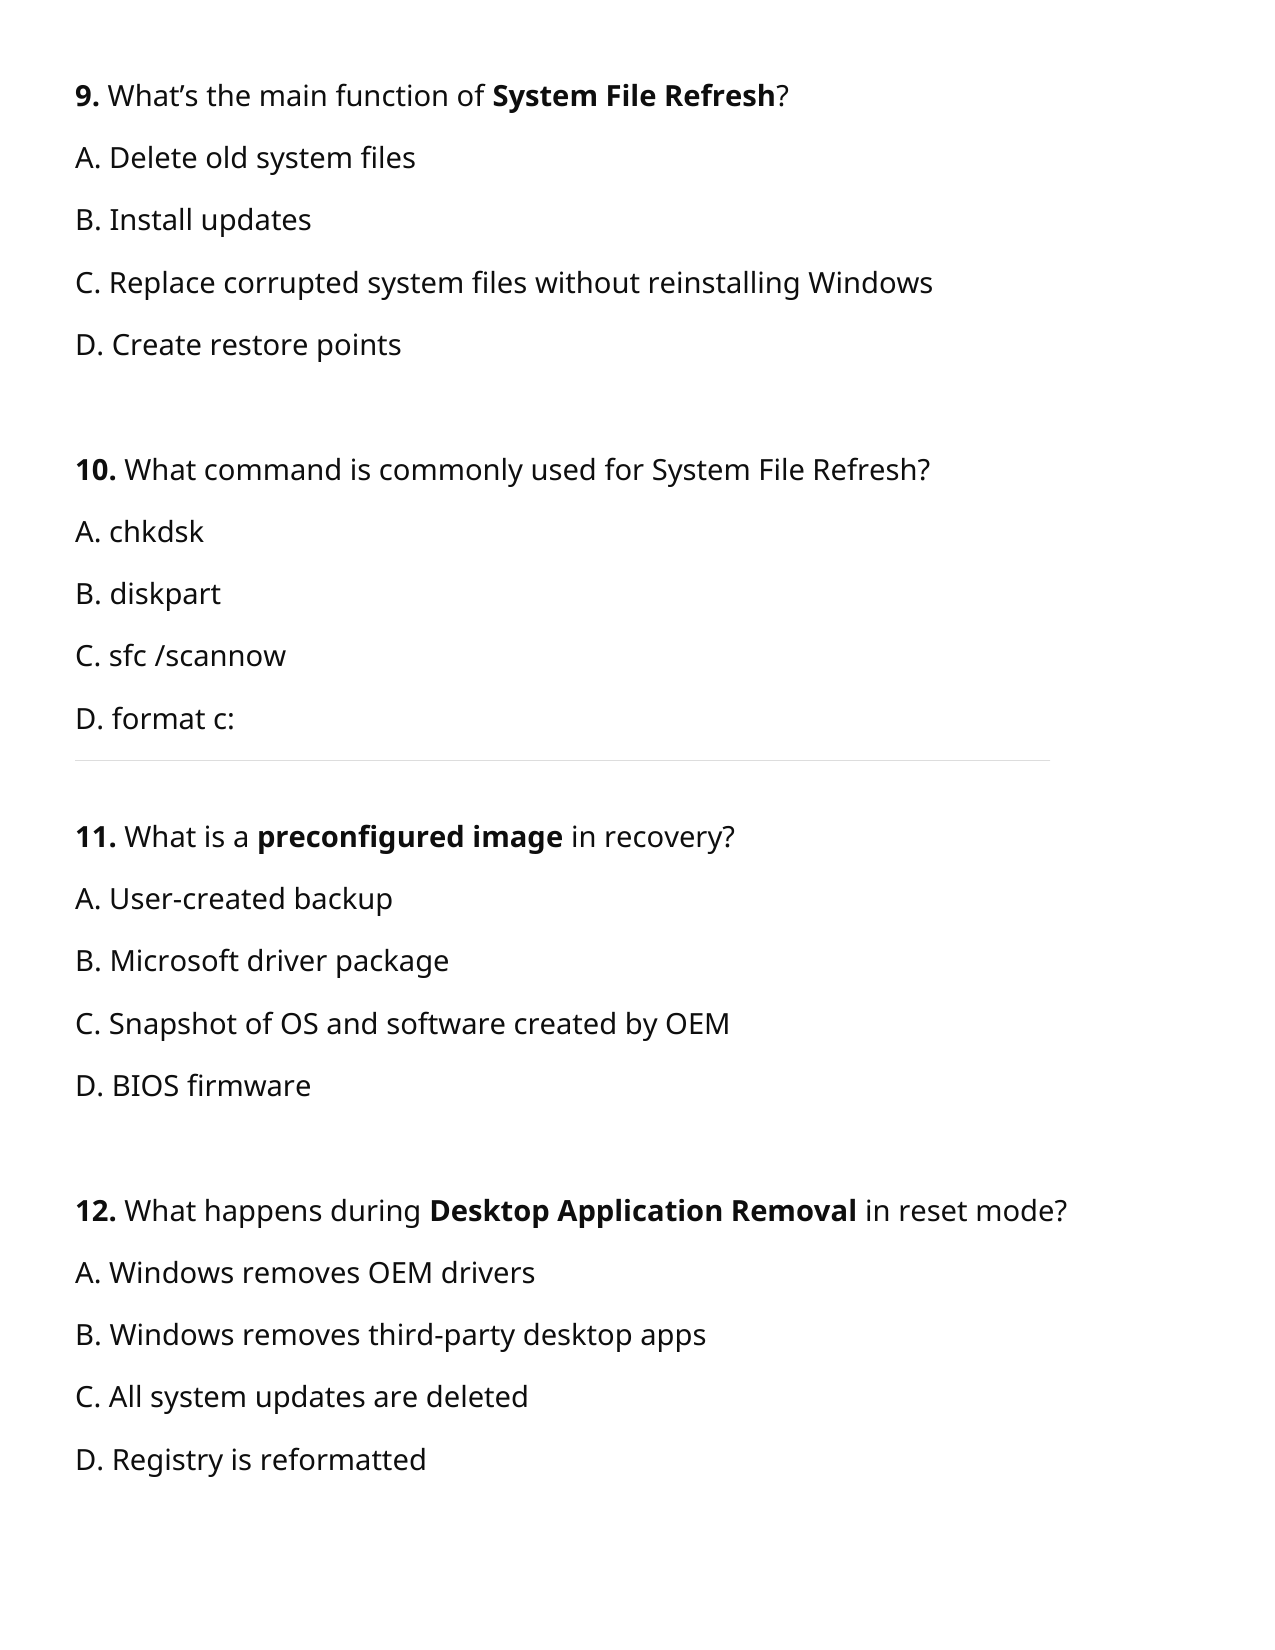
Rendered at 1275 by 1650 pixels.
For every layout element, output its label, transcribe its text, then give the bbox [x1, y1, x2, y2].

text D. Registry is reformatted [75, 1439, 1200, 1479]
text C. Replace corrupted system files without reinstalling Windows [75, 262, 1200, 302]
text A. chkdsk [75, 511, 1200, 551]
text 10. What command is commonly used for System File Refresh? [75, 449, 1200, 488]
text B. Microsoft driver package [75, 941, 1200, 980]
text C. Snapshot of OS and software created by OEM [75, 1003, 1200, 1043]
text D. format c: [75, 698, 1200, 738]
text D. Create restore points [75, 324, 1200, 364]
text B. Windows removes third-party desktop apps [75, 1314, 1200, 1354]
text D. BIOS firmware [75, 1065, 1200, 1105]
text C. All system updates are deleted [75, 1377, 1200, 1416]
text B. Install updates [75, 199, 1200, 239]
text C. sfc /scannow [75, 636, 1200, 675]
text 12. What happens during Desktop Application Removal in reset mode? [75, 1190, 1200, 1229]
text A. Windows removes OEM drivers [75, 1252, 1200, 1292]
text 9. What’s the main function of System File Refresh? [75, 75, 1200, 115]
text A. User-created backup [75, 878, 1200, 918]
text A. Delete old system files [75, 137, 1200, 177]
text B. diskpart [75, 573, 1200, 613]
text 11. What is a preconfigured image in recovery? [75, 816, 1200, 856]
